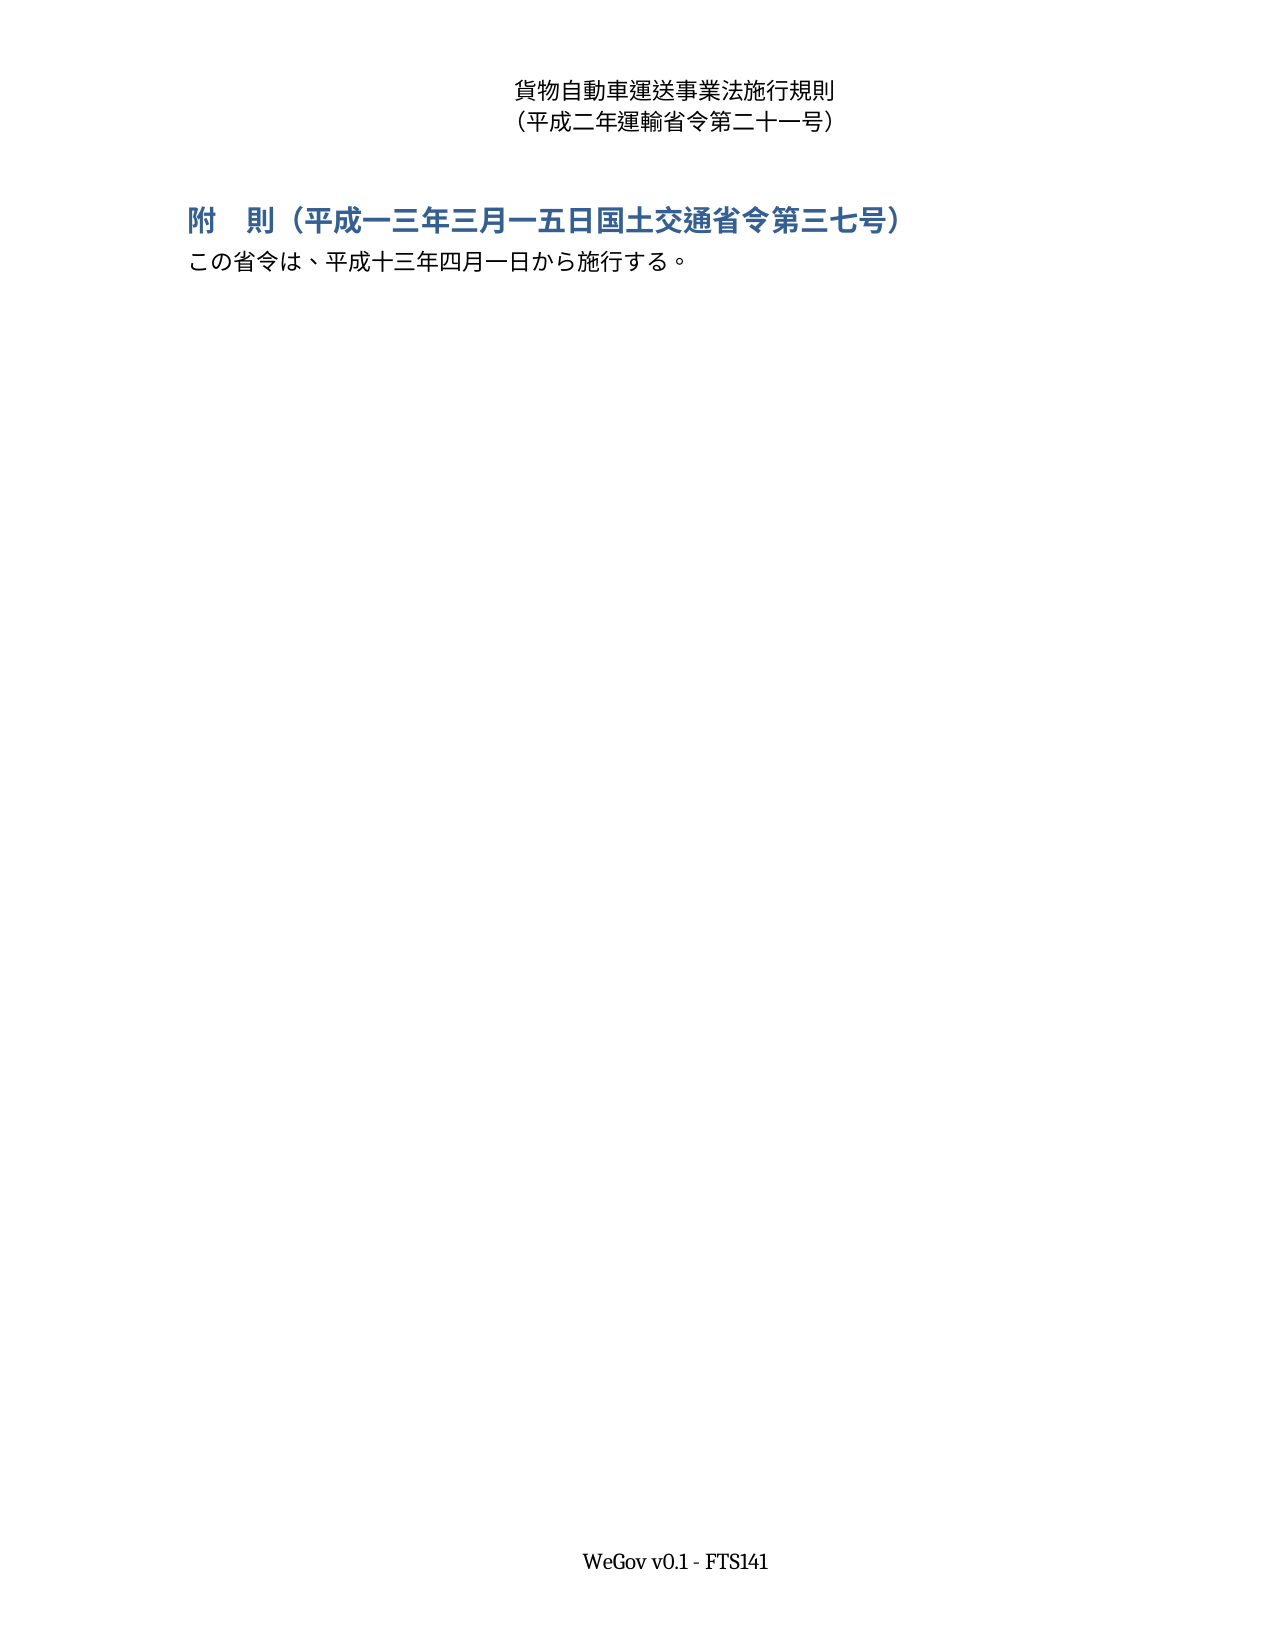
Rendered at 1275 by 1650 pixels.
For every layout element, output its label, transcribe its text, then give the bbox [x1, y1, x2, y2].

subtitle 附 則（平成一三年三月一五日国土交通省令第三七号） [187, 200, 1087, 240]
text この省令は、平成十三年四月一日から施行する。 [187, 246, 1087, 277]
